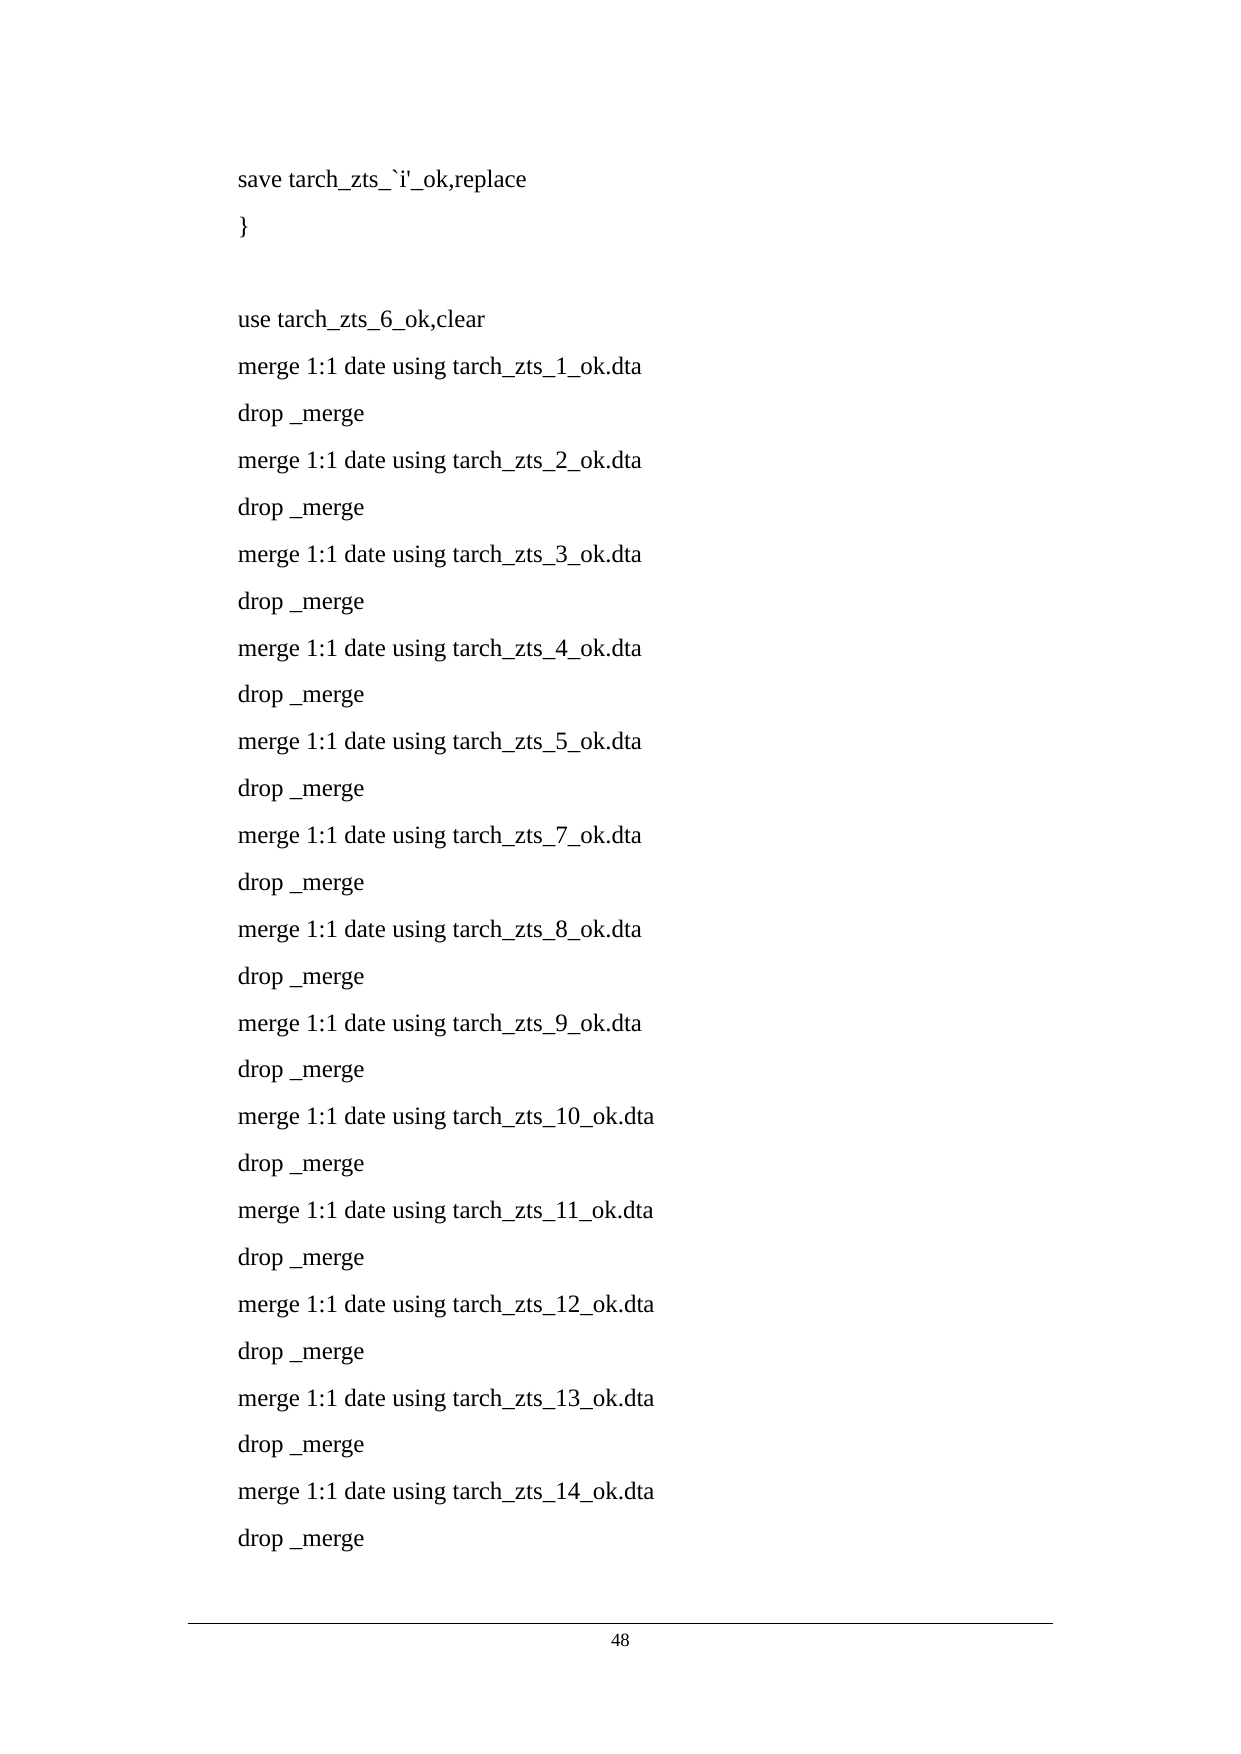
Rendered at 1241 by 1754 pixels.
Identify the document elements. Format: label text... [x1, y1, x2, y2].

text drop _merge [187, 490, 1053, 523]
text merge 1:1 date using tarch_zts_7_ok.dta [187, 818, 1053, 851]
text merge 1:1 date using tarch_zts_3_ok.dta [187, 537, 1053, 569]
text merge 1:1 date using tarch_zts_12_ok.dta [187, 1287, 1053, 1319]
text merge 1:1 date using tarch_zts_4_ok.dta [187, 631, 1053, 663]
text merge 1:1 date using tarch_zts_11_ok.dta [187, 1193, 1053, 1226]
text drop _merge [187, 1146, 1053, 1179]
text drop _merge [187, 678, 1053, 710]
text merge 1:1 date using tarch_zts_1_ok.dta [187, 349, 1053, 382]
text drop _merge [187, 1428, 1053, 1460]
text drop _merge [187, 396, 1053, 429]
text drop _merge [187, 959, 1053, 991]
text merge 1:1 date using tarch_zts_5_ok.dta [187, 724, 1053, 757]
text drop _merge [187, 584, 1053, 616]
text drop _merge [187, 1053, 1053, 1085]
text merge 1:1 date using tarch_zts_10_ok.dta [187, 1099, 1053, 1132]
text merge 1:1 date using tarch_zts_8_ok.dta [187, 912, 1053, 944]
text drop _merge [187, 771, 1053, 804]
text drop _merge [187, 865, 1053, 898]
text save tarch_zts_`i'_ok,replace [187, 162, 1053, 194]
text merge 1:1 date using tarch_zts_9_ok.dta [187, 1006, 1053, 1038]
text drop _merge [187, 1240, 1053, 1273]
text drop _merge [187, 1521, 1053, 1554]
text merge 1:1 date using tarch_zts_14_ok.dta [187, 1474, 1053, 1507]
text } [187, 209, 1053, 241]
text merge 1:1 date using tarch_zts_2_ok.dta [187, 443, 1053, 476]
text drop _merge [187, 1334, 1053, 1366]
text use tarch_zts_6_ok,clear [187, 303, 1053, 335]
text merge 1:1 date using tarch_zts_13_ok.dta [187, 1381, 1053, 1413]
